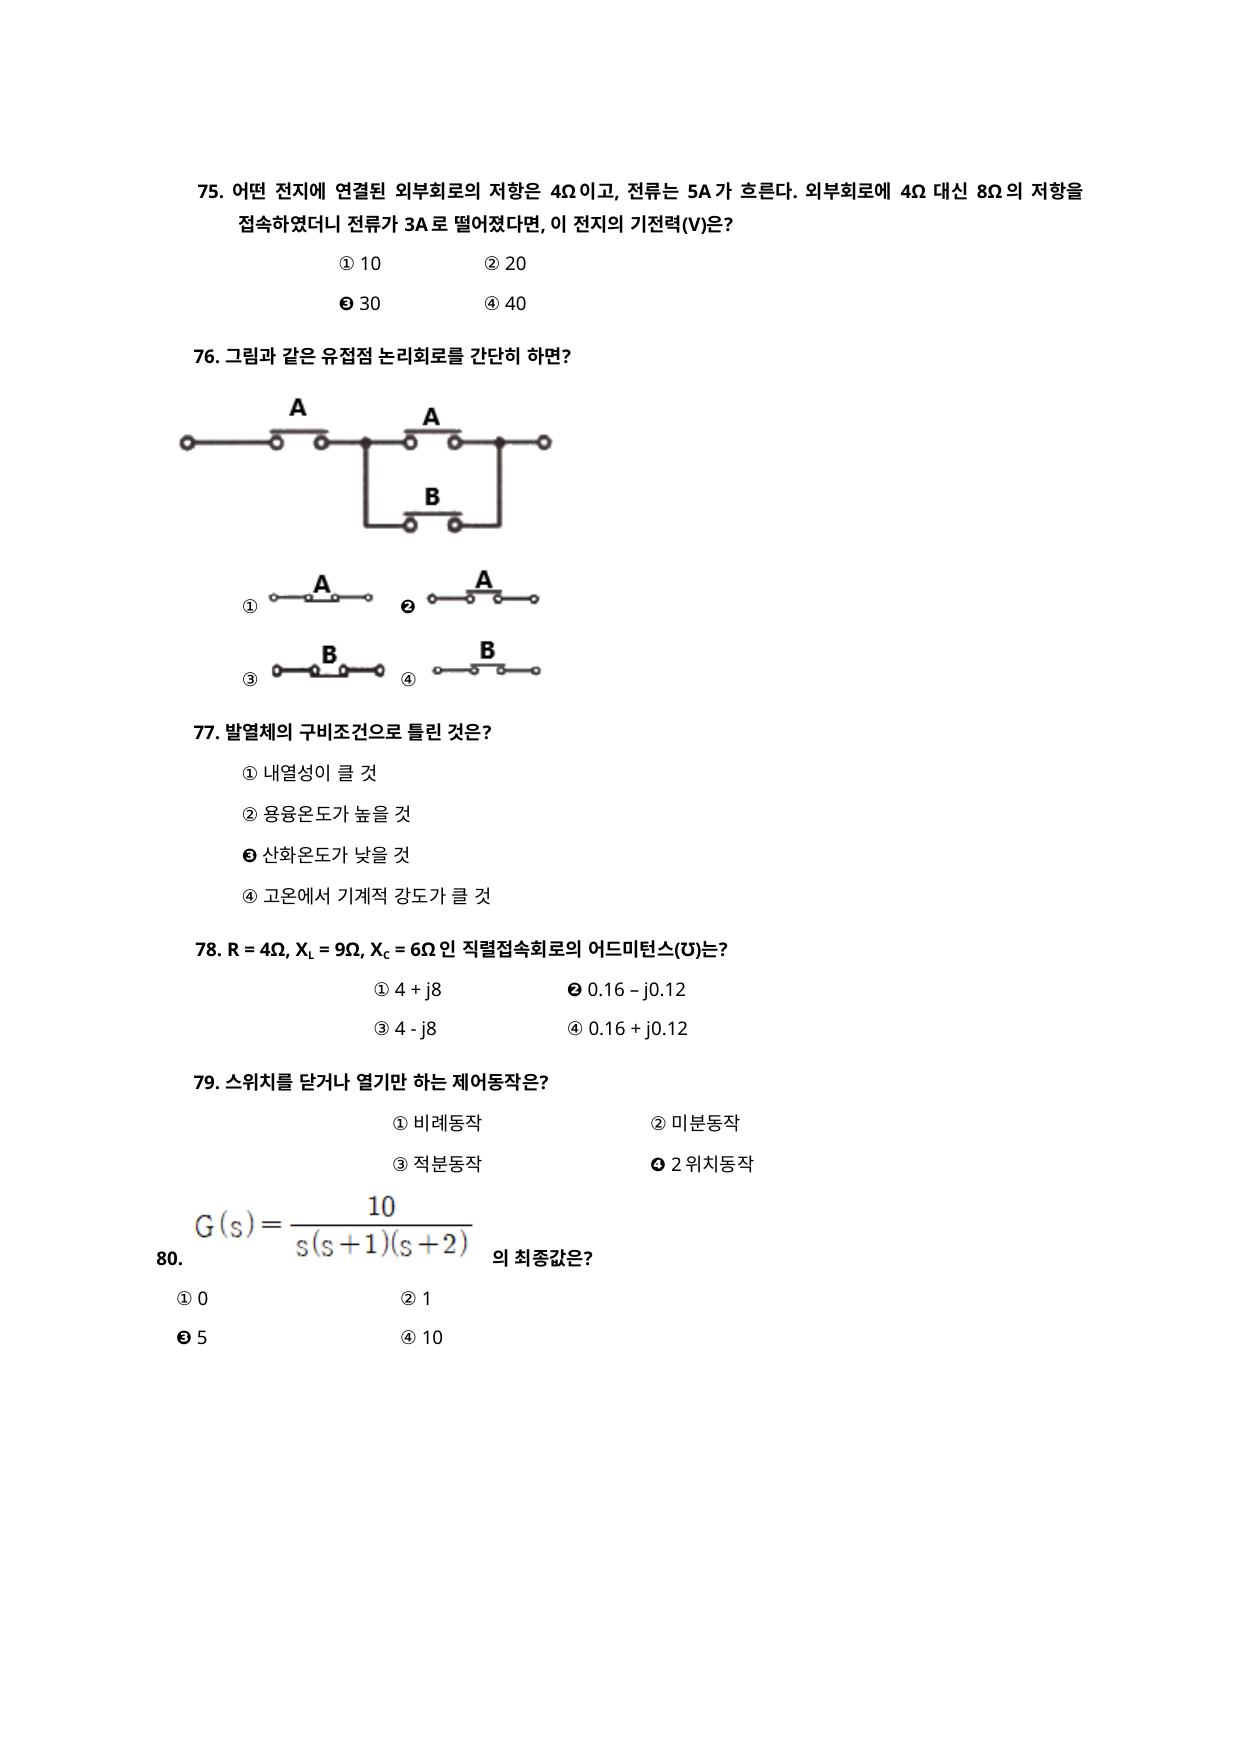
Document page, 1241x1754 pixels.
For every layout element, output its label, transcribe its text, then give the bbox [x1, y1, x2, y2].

text ① 0 ② 1 [156, 1285, 1084, 1311]
picture [187, 1190, 482, 1266]
text 79. 스위치를 닫거나 열기만 하는 제어동작은? [193, 1067, 1084, 1094]
picture [263, 639, 393, 686]
text ❸ 산화온도가 낮을 것 [222, 841, 1084, 868]
text ③ 적분동작 ❹ 2위치동작 [372, 1149, 1084, 1177]
text ❸ 30 ④ 40 [319, 290, 1084, 316]
picture [263, 565, 378, 614]
text ④ 고온에서 기계적 강도가 클 것 [222, 882, 1084, 909]
text ① 내열성이 클 것 [222, 759, 1084, 786]
picture [420, 561, 545, 614]
picture [421, 632, 549, 686]
text 77. 발열체의 구비조건으로 틀린 것은? [193, 718, 1084, 745]
text ❸ 5 ④ 10 [156, 1324, 1084, 1350]
picture [175, 383, 564, 543]
text ① 10 ② 20 [318, 251, 1084, 276]
text 75. 어떤 전지에 연결된 외부회로의 저항은 4Ω이고, 전류는 5A가 흐른다. 외부회로에 4Ω 대신 8Ω의 저항을 접속하였더니 전류가 3A로 떨어졌다면, 이 전지의 기전력(V)은? [197, 177, 1084, 237]
text 76. 그림과 같은 유접점 논리회로를 간단히 하면? [193, 342, 1084, 369]
text ① 비례동작 ② 미분동작 [372, 1108, 1084, 1136]
text ② 용융온도가 높을 것 [222, 800, 1084, 827]
text ③ 4 - j8 ④ 0.16 + j0.12 [353, 1015, 1084, 1041]
text ① 4 + j8 ❷ 0.16 – j0.12 [353, 976, 1084, 1001]
text ① ❷ [222, 562, 1084, 619]
text 78. R = 4Ω, XL = 9Ω, XC = 6Ω인 직렬접속회로의 어드미턴스(℧)는? [195, 935, 1084, 962]
